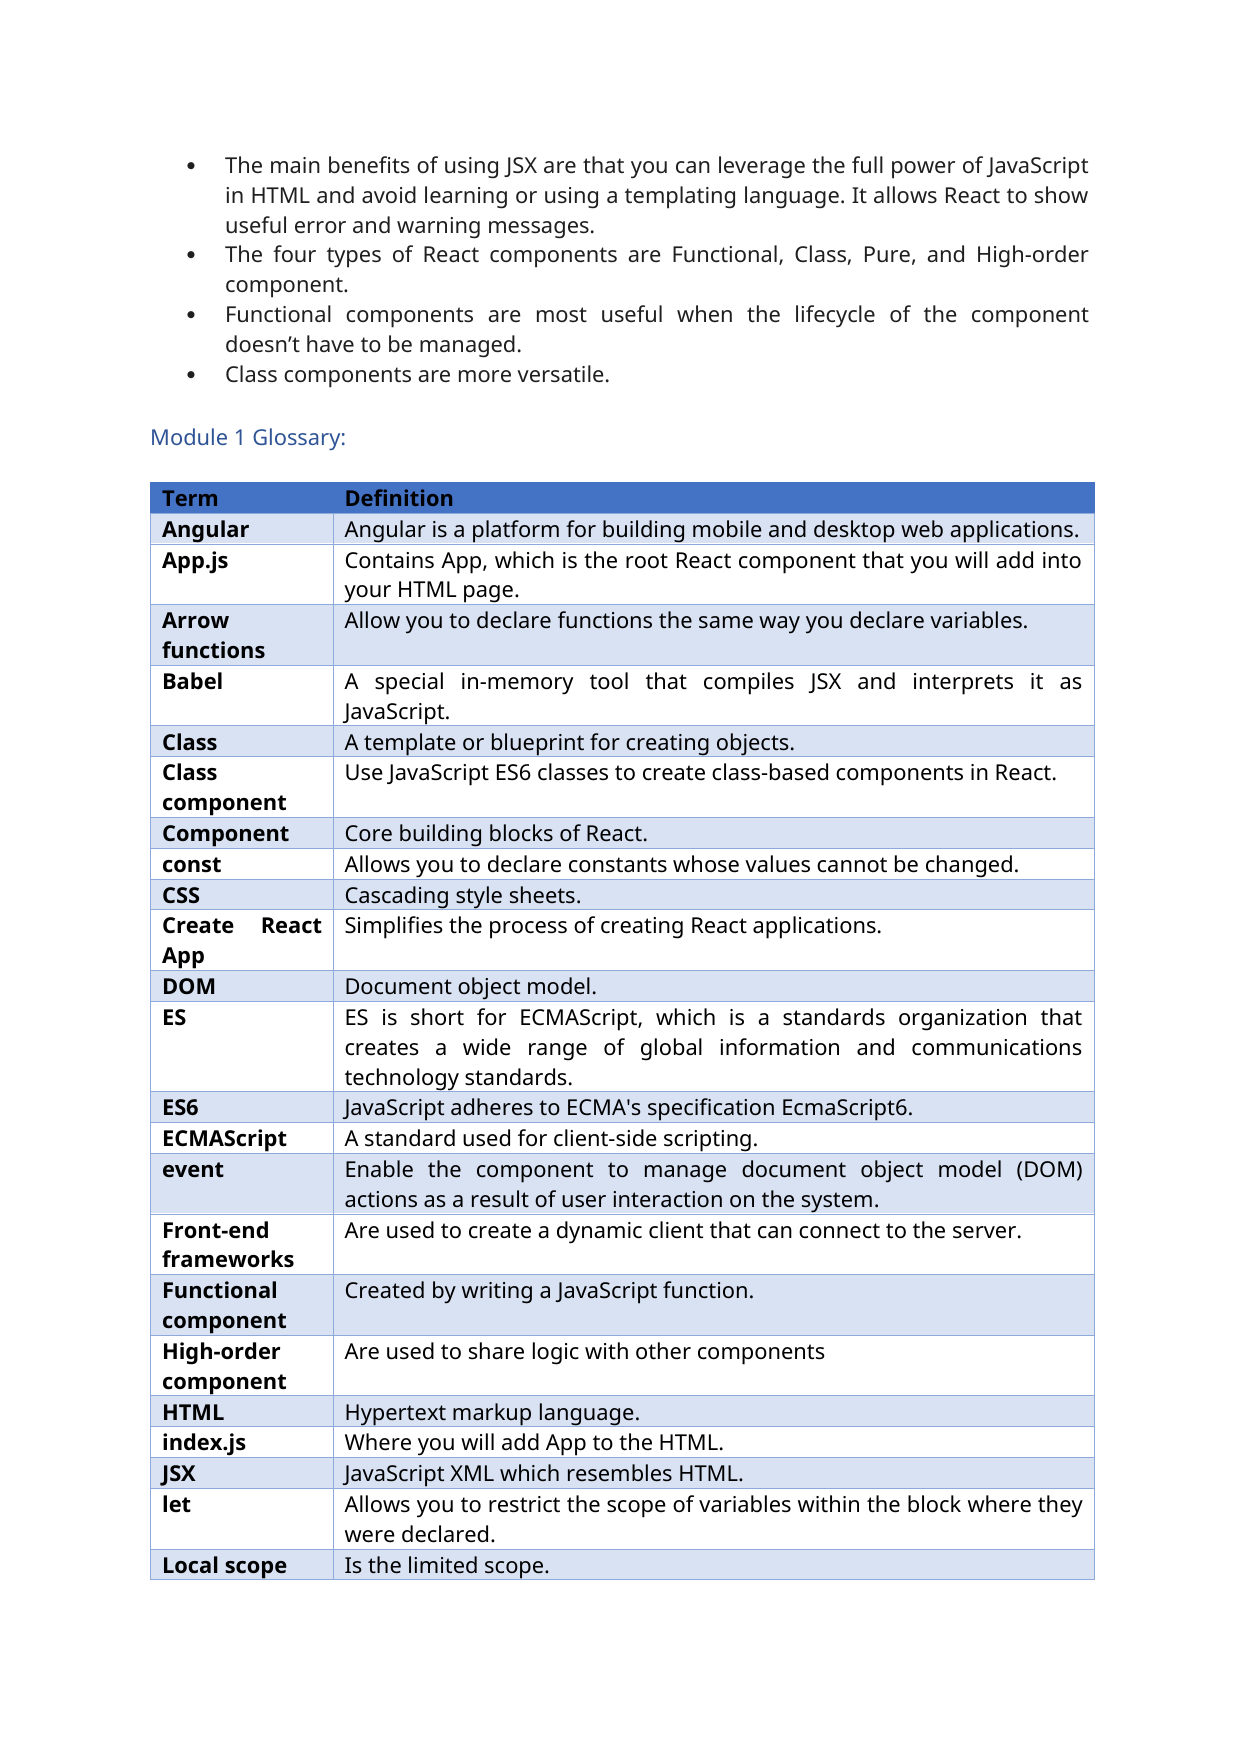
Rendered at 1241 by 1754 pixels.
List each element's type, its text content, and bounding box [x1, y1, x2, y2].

table_cell Where you will add App to the HTML. [334, 1427, 1094, 1457]
table_cell index.js [151, 1427, 333, 1457]
table_cell JavaScript XML which resembles HTML. [334, 1458, 1094, 1488]
table_cell Contains App, which is the root React component that you will add into your HTML page. [334, 545, 1094, 604]
table_cell App.js [151, 545, 333, 604]
table_cell Core building blocks of React. [334, 818, 1094, 848]
table_cell Create React App [151, 910, 333, 970]
list Functional components are most useful when the lifecycle of the component doesn’t have to be managed. [187, 299, 1090, 358]
table_cell ECMAScript [151, 1123, 333, 1153]
table_cell Simplifies the process of creating React applications. [334, 910, 1094, 970]
table_cell HTML [151, 1396, 333, 1426]
table_cell DOM [151, 971, 333, 1001]
table_cell CSS [151, 880, 333, 909]
table_cell let [151, 1489, 333, 1548]
table_cell Class component [151, 757, 333, 817]
table_header Definition [334, 483, 1094, 513]
table_cell High-order component [151, 1336, 333, 1395]
table_header Term [151, 483, 333, 513]
table_cell Allows you to restrict the scope of variables within the block where they were declared. [334, 1489, 1094, 1548]
table_cell event [151, 1154, 333, 1213]
table_cell A special in-memory tool that compiles JSX and interprets it as JavaScript. [334, 666, 1094, 725]
table_cell Local scope [151, 1550, 333, 1579]
table_cell Angular is a platform for building mobile and desktop web applications. [334, 514, 1094, 543]
table_cell Allow you to declare functions the same way you declare variables. [334, 605, 1094, 665]
table_cell Enable the component to manage document object model (DOM) actions as a result of user interaction on the system. [334, 1154, 1094, 1213]
table_cell Angular [151, 514, 333, 543]
table_cell Arrow functions [151, 605, 333, 665]
list The main benefits of using JSX are that you can leverage the full power of JavaScript in HTML and avoid learning or using a templating language. It allows React to show useful error and warning messages. [187, 150, 1090, 239]
table_cell A standard used for client-side scripting. [334, 1123, 1094, 1153]
table_cell A template or blueprint for creating objects. [334, 726, 1094, 756]
table_cell Created by writing a JavaScript function. [334, 1275, 1094, 1335]
table_cell Allows you to declare constants whose values cannot be changed. [334, 849, 1094, 878]
table_cell Document object model. [334, 971, 1094, 1001]
table_cell Cascading style sheets. [334, 880, 1094, 909]
table_cell Functional component [151, 1275, 333, 1335]
table_cell JavaScript adheres to ECMA's specification EcmaScript6. [334, 1092, 1094, 1122]
table_cell Are used to create a dynamic client that can connect to the server. [334, 1215, 1094, 1274]
table_cell Babel [151, 666, 333, 725]
table_cell Hypertext markup language. [334, 1396, 1094, 1426]
subtitle Module 1 Glossary: [150, 422, 1090, 452]
table_cell Are used to share logic with other components [334, 1336, 1094, 1395]
table_cell Use JavaScript ES6 classes to create class-based components in React. [334, 757, 1094, 817]
table_cell Front-end frameworks [151, 1215, 333, 1274]
table_cell ES is short for ECMAScript, which is a standards organization that creates a wide range of global information and communications technology standards. [334, 1002, 1094, 1091]
table_cell const [151, 849, 333, 878]
list Class components are more versatile. [187, 358, 1090, 388]
list The four types of React components are Functional, Class, Pure, and High-order component. [187, 239, 1090, 299]
table_cell JSX [151, 1458, 333, 1488]
table_cell Class [151, 726, 333, 756]
table_cell ES [151, 1002, 333, 1091]
table_cell Component [151, 818, 333, 848]
table_cell ES6 [151, 1092, 333, 1122]
table_cell Is the limited scope. [334, 1550, 1094, 1579]
